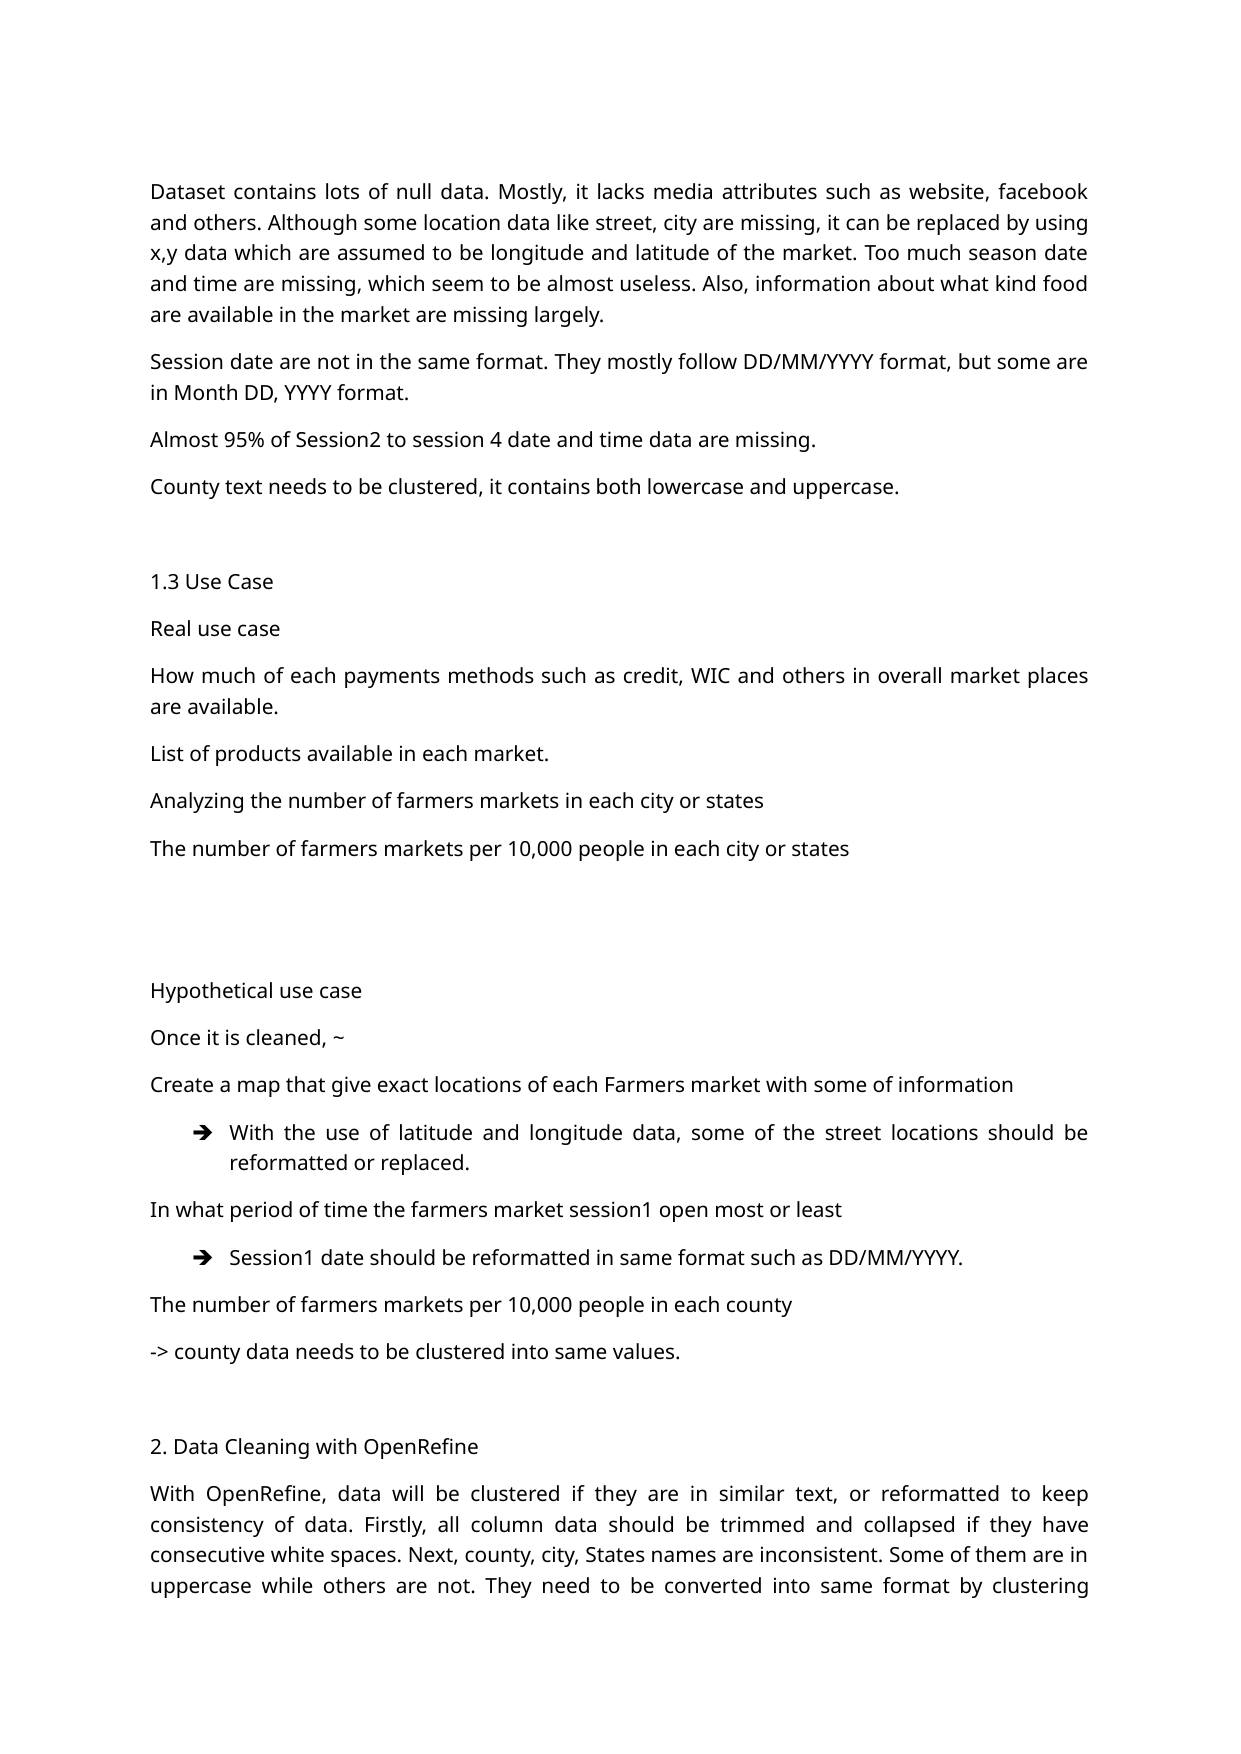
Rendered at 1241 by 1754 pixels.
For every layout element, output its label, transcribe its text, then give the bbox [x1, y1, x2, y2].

list The number of farmers markets per 10,000 people in each city or states [150, 834, 1090, 862]
list With the use of latitude and longitude data, some of the street locations should be reformatted or replaced. [192, 1118, 1090, 1177]
list Dataset contains lots of null data. Mostly, it lacks media attributes such as website, facebook and others. Although some location data like street, city are missing, it can be replaced by using x,y data which are assumed to be longitude and latitude of the market. Too much season date and time are missing, which seem to be almost useless. Also, information about what kind food are available in the market are missing largely. [150, 177, 1090, 328]
list In what period of time the farmers market session1 open most or least [150, 1196, 1090, 1224]
list Hypothetical use case [150, 976, 1090, 1004]
list How much of each payments methods such as credit, WIC and others in overall market places are available. [150, 661, 1090, 720]
list List of products available in each market. [150, 739, 1090, 768]
list Session date are not in the same format. They mostly follow DD/MM/YYYY format, but some are in Month DD, YYYY format. [150, 347, 1090, 406]
list Once it is cleaned, ~ [150, 1023, 1090, 1051]
list The number of farmers markets per 10,000 people in each county [150, 1290, 1090, 1318]
list -> county data needs to be clustered into same values. [150, 1337, 1090, 1366]
list 2. Data Cleaning with OpenRefine [150, 1432, 1090, 1460]
list Session1 date should be reformatted in same format such as DD/MM/YYYY. [192, 1243, 1090, 1271]
list County text needs to be clustered, it contains both lowercase and uppercase. [150, 472, 1090, 501]
list Almost 95% of Session2 to session 4 date and time data are missing. [150, 425, 1090, 453]
list Real use case [150, 614, 1090, 642]
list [150, 1479, 1090, 1599]
list 1.3 Use Case [150, 567, 1090, 595]
list Analyzing the number of farmers markets in each city or states [150, 787, 1090, 815]
list Create a map that give exact locations of each Farmers market with some of information [150, 1070, 1090, 1099]
